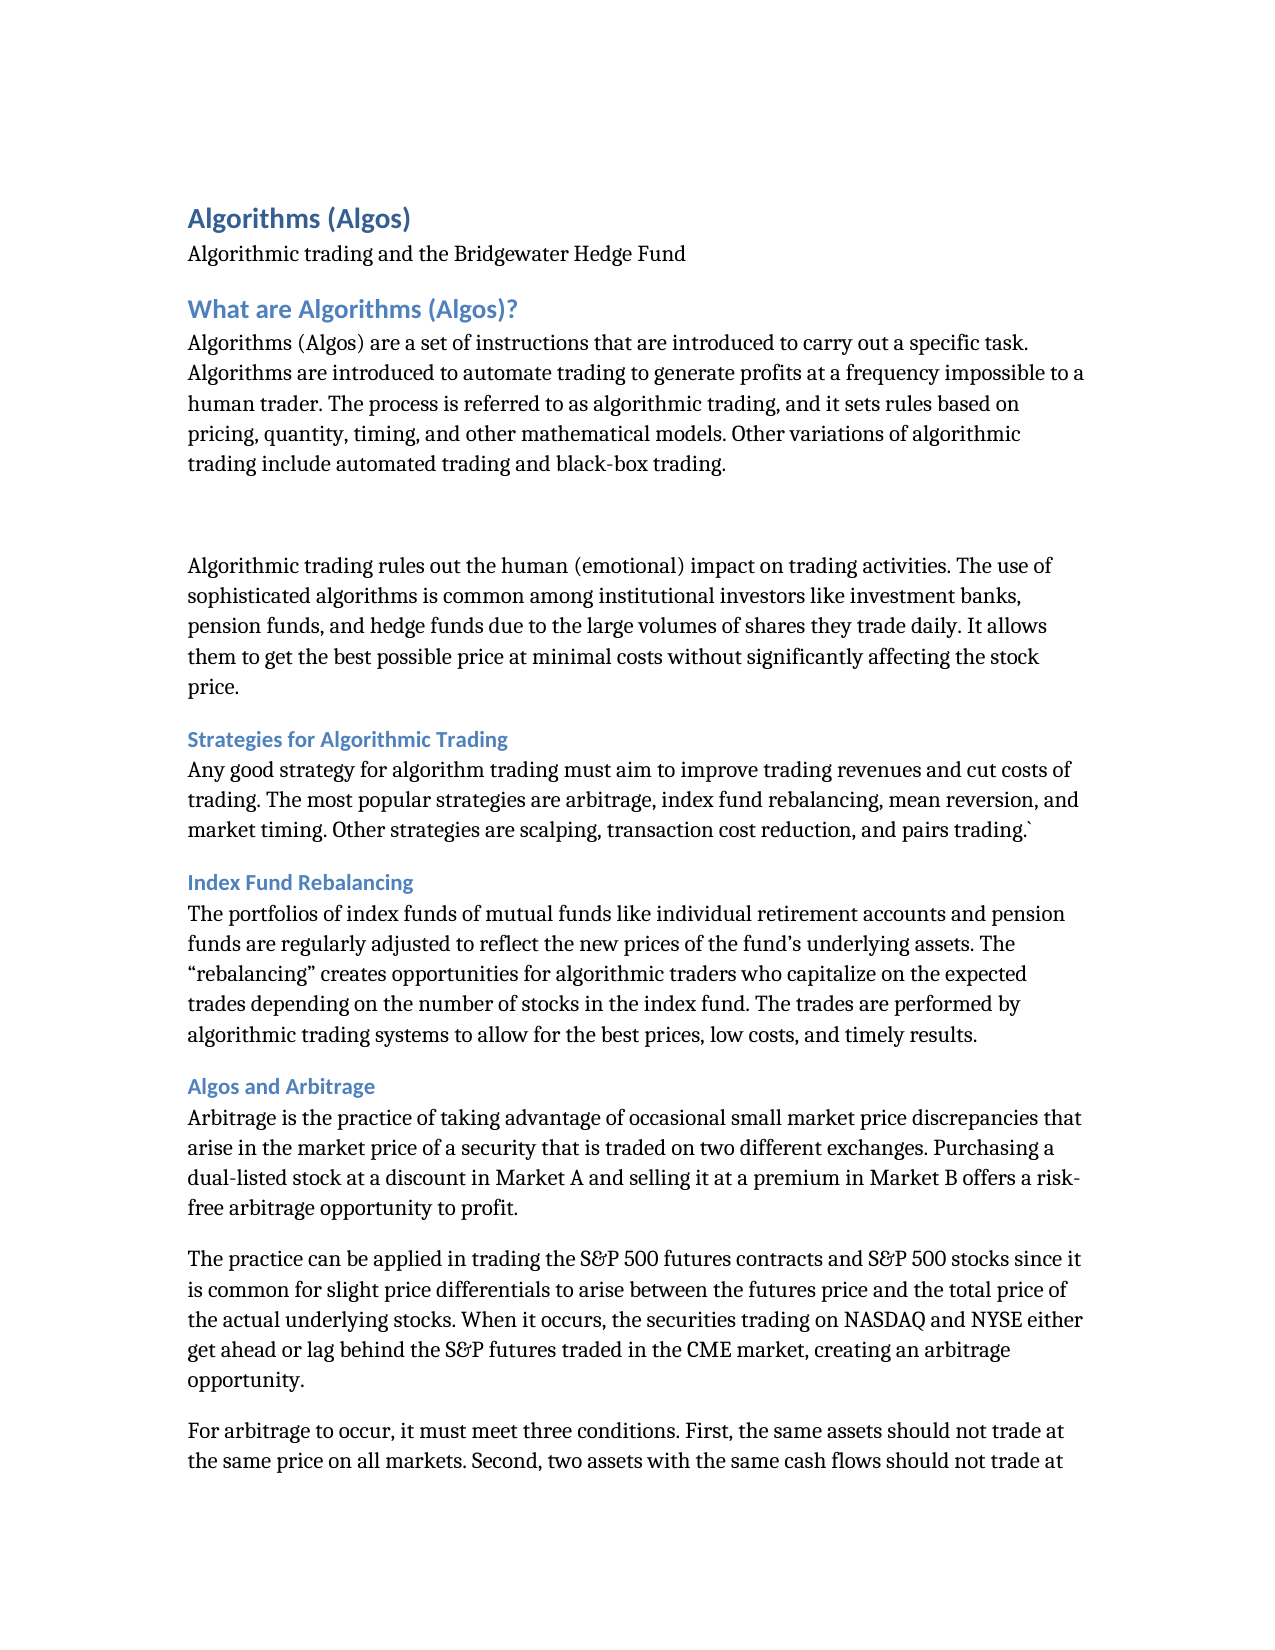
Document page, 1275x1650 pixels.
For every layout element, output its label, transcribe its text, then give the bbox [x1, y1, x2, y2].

text Arbitrage is the practice of taking advantage of occasional small market price discrepancies that arise in the market price of a security that is traded on two different exchanges. Purchasing a dual-listed stock at a discount in Market A and selling it at a premium in Market B offers a risk-free arbitrage opportunity to profit. [187, 1104, 1087, 1222]
text Any good strategy for algorithm trading must aim to improve trading revenues and cut costs of trading. The most popular strategies are arbitrage, index fund rebalancing, mean reversion, and market timing. Other strategies are scalping, transaction cost reduction, and pairs trading.` [187, 757, 1087, 844]
text The practice can be applied in trading the S&P 500 futures contracts and S&P 500 stocks since it is common for slight price differentials to arise between the futures price and the total price of the actual underlying stocks. When it occurs, the securities trading on NASDAQ and NYSE either get ahead or lag behind the S&P futures traded in the CME market, creating an arbitrage opportunity. [187, 1246, 1087, 1393]
text Algorithms (Algos) are a set of instructions that are introduced to carry out a specific task. Algorithms are introduced to automate trading to generate profits at a frequency impossible to a human trader. The process is referred to as algorithmic trading, and it sets rules based on pricing, quantity, timing, and other mathematical models. Other variations of algorithmic trading include automated trading and black-box trading. [187, 330, 1087, 477]
text Algorithmic trading rules out the human (emotional) impact on trading activities. The use of sophisticated algorithms is common among institutional investors like investment banks, pension funds, and hedge funds due to the large volumes of shares they trade daily. It allows them to get the best possible price at minimal costs without significantly affecting the stock price. [187, 553, 1087, 700]
subtitle Strategies for Algorithmic Trading [187, 725, 1087, 753]
subtitle Algos and Arbitrage [187, 1072, 1087, 1100]
subtitle Index Fund Rebalancing [187, 868, 1087, 896]
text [187, 1418, 1087, 1475]
subtitle What are Algorithms (Algos)? [187, 292, 1087, 325]
text Algorithmic trading and the Bridgewater Hedge Fund [187, 241, 1087, 267]
text The portfolios of index funds of mutual funds like individual retirement accounts and pension funds are regularly adjusted to reflect the new prices of the fund’s underlying assets. The “rebalancing” creates opportunities for algorithmic traders who capitalize on the expected trades depending on the number of stocks in the index fund. The trades are performed by algorithmic trading systems to allow for the best prices, low costs, and timely results. [187, 901, 1087, 1048]
subtitle Algorithms (Algos) [187, 200, 1087, 236]
